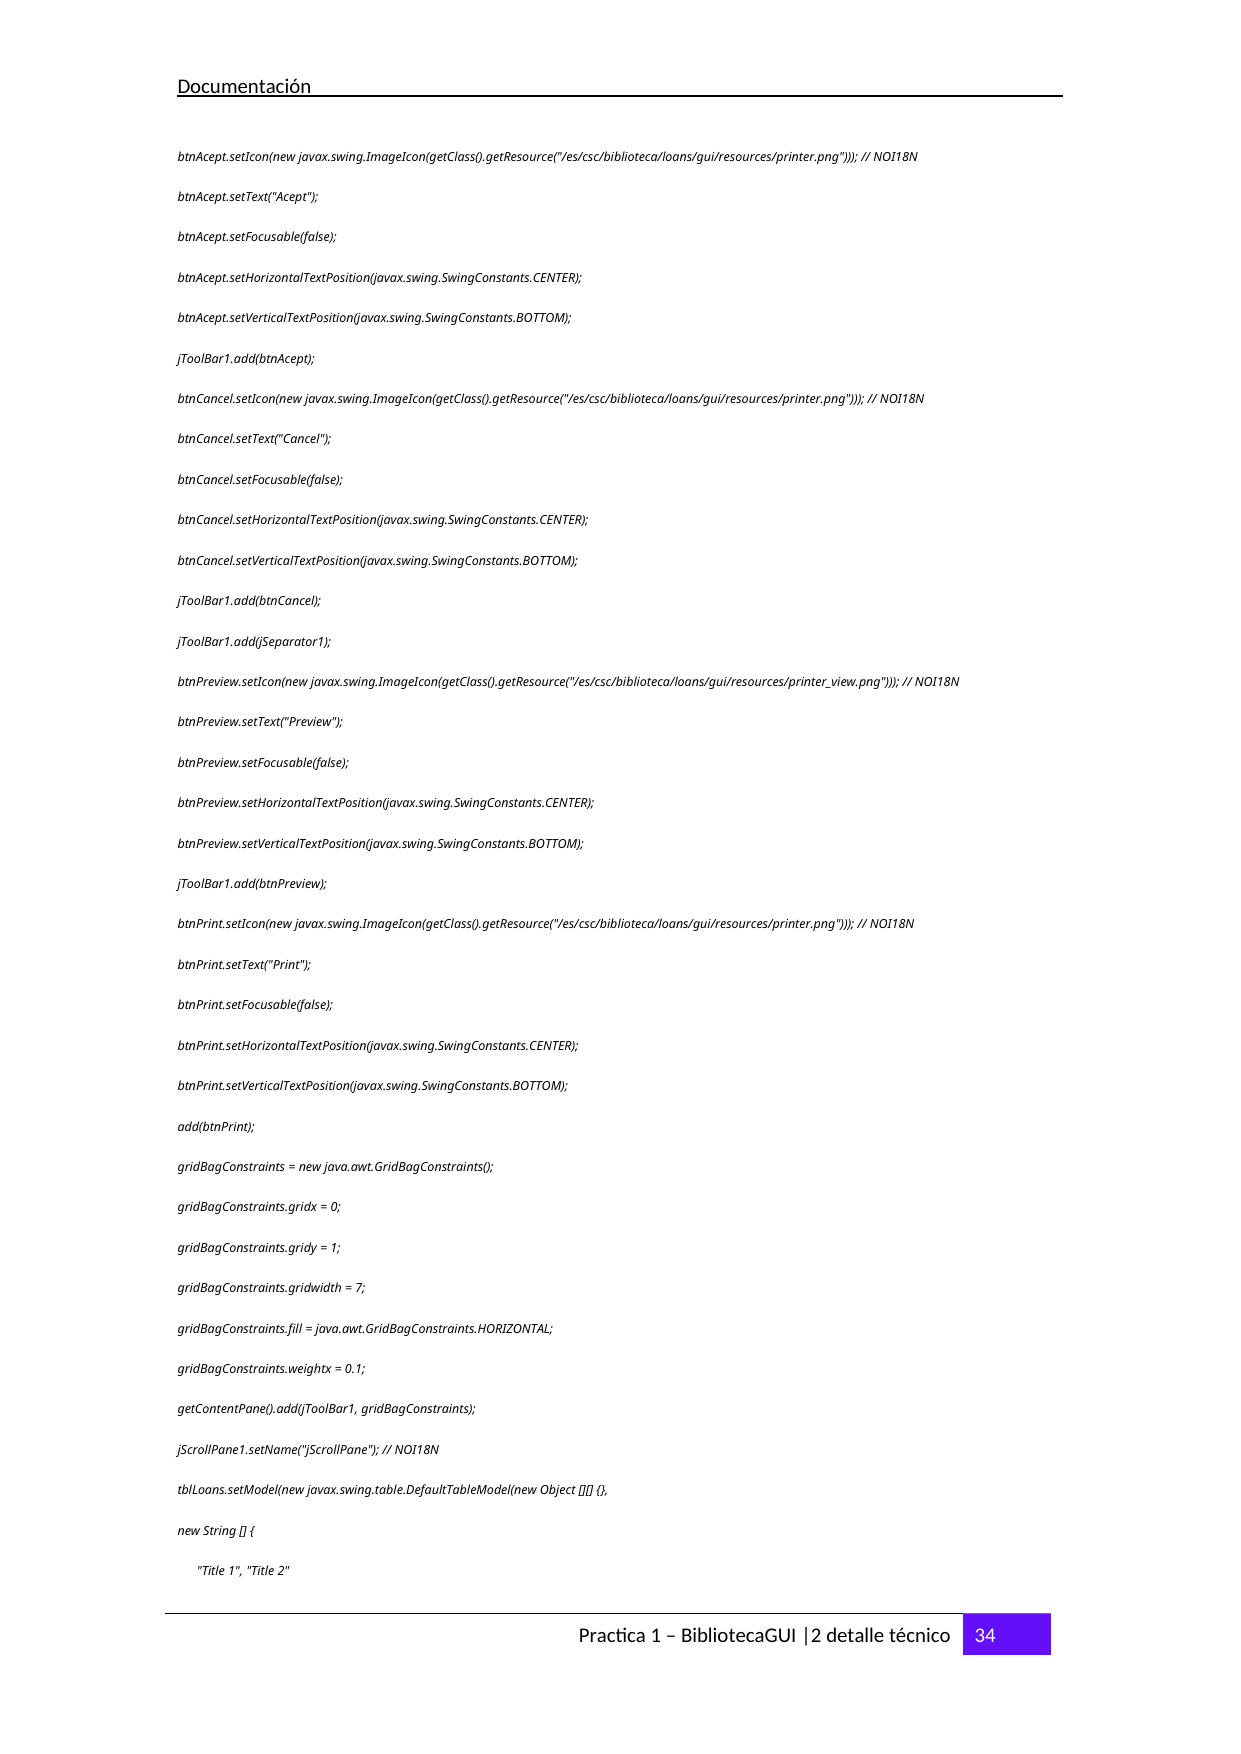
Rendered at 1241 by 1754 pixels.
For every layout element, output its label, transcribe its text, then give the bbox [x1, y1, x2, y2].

text btnPreview.setHorizontalTextPosition(javax.swing.SwingConstants.CENTER); [177, 794, 1063, 811]
text btnPrint.setVerticalTextPosition(javax.swing.SwingConstants.BOTTOM); [177, 1077, 1063, 1094]
text btnCancel.setVerticalTextPosition(javax.swing.SwingConstants.BOTTOM); [177, 552, 1063, 569]
text btnPrint.setFocusable(false); [177, 996, 1063, 1013]
text jToolBar1.add(jSeparator1); [177, 633, 1063, 650]
text jScrollPane1.setName("jScrollPane"); // NOI18N [177, 1441, 1063, 1458]
text btnPreview.setText("Preview"); [177, 713, 1063, 731]
text gridBagConstraints.gridwidth = 7; [177, 1279, 1063, 1296]
text btnCancel.setText("Cancel"); [177, 431, 1063, 448]
text getContentPane().add(jToolBar1, gridBagConstraints); [177, 1401, 1063, 1418]
text gridBagConstraints = new java.awt.GridBagConstraints(); [177, 1158, 1063, 1175]
text btnPreview.setIcon(new javax.swing.ImageIcon(getClass().getResource("/es/csc/biblioteca/loans/gui/resources/printer_view.png"))); // NOI18N [177, 673, 1063, 690]
text gridBagConstraints.fill = java.awt.GridBagConstraints.HORIZONTAL; [177, 1320, 1063, 1337]
text btnAcept.setText("Acept"); [177, 188, 1063, 205]
text new String [] { [177, 1522, 1063, 1539]
text "Title 1", "Title 2" [177, 1562, 1063, 1579]
text tblLoans.setModel(new javax.swing.table.DefaultTableModel(new Object [][] {}, [177, 1481, 1063, 1498]
text btnPrint.setHorizontalTextPosition(javax.swing.SwingConstants.CENTER); [177, 1037, 1063, 1054]
text btnAcept.setFocusable(false); [177, 228, 1063, 246]
text btnAcept.setVerticalTextPosition(javax.swing.SwingConstants.BOTTOM); [177, 309, 1063, 326]
text btnAcept.setIcon(new javax.swing.ImageIcon(getClass().getResource("/es/csc/biblioteca/loans/gui/resources/printer.png"))); // NOI18N [177, 148, 1063, 165]
text add(btnPrint); [177, 1118, 1063, 1135]
text btnCancel.setIcon(new javax.swing.ImageIcon(getClass().getResource("/es/csc/biblioteca/loans/gui/resources/printer.png"))); // NOI18N [177, 390, 1063, 407]
text btnPrint.setText("Print"); [177, 956, 1063, 973]
text jToolBar1.add(btnCancel); [177, 592, 1063, 609]
text gridBagConstraints.gridy = 1; [177, 1239, 1063, 1256]
text btnCancel.setHorizontalTextPosition(javax.swing.SwingConstants.CENTER); [177, 511, 1063, 528]
text jToolBar1.add(btnPreview); [177, 875, 1063, 892]
text btnPreview.setVerticalTextPosition(javax.swing.SwingConstants.BOTTOM); [177, 835, 1063, 852]
text gridBagConstraints.weightx = 0.1; [177, 1360, 1063, 1377]
text btnAcept.setHorizontalTextPosition(javax.swing.SwingConstants.CENTER); [177, 269, 1063, 286]
text btnPrint.setIcon(new javax.swing.ImageIcon(getClass().getResource("/es/csc/biblioteca/loans/gui/resources/printer.png"))); // NOI18N [177, 916, 1063, 933]
text btnPreview.setFocusable(false); [177, 754, 1063, 771]
text gridBagConstraints.gridx = 0; [177, 1198, 1063, 1216]
text btnCancel.setFocusable(false); [177, 471, 1063, 488]
text jToolBar1.add(btnAcept); [177, 350, 1063, 367]
